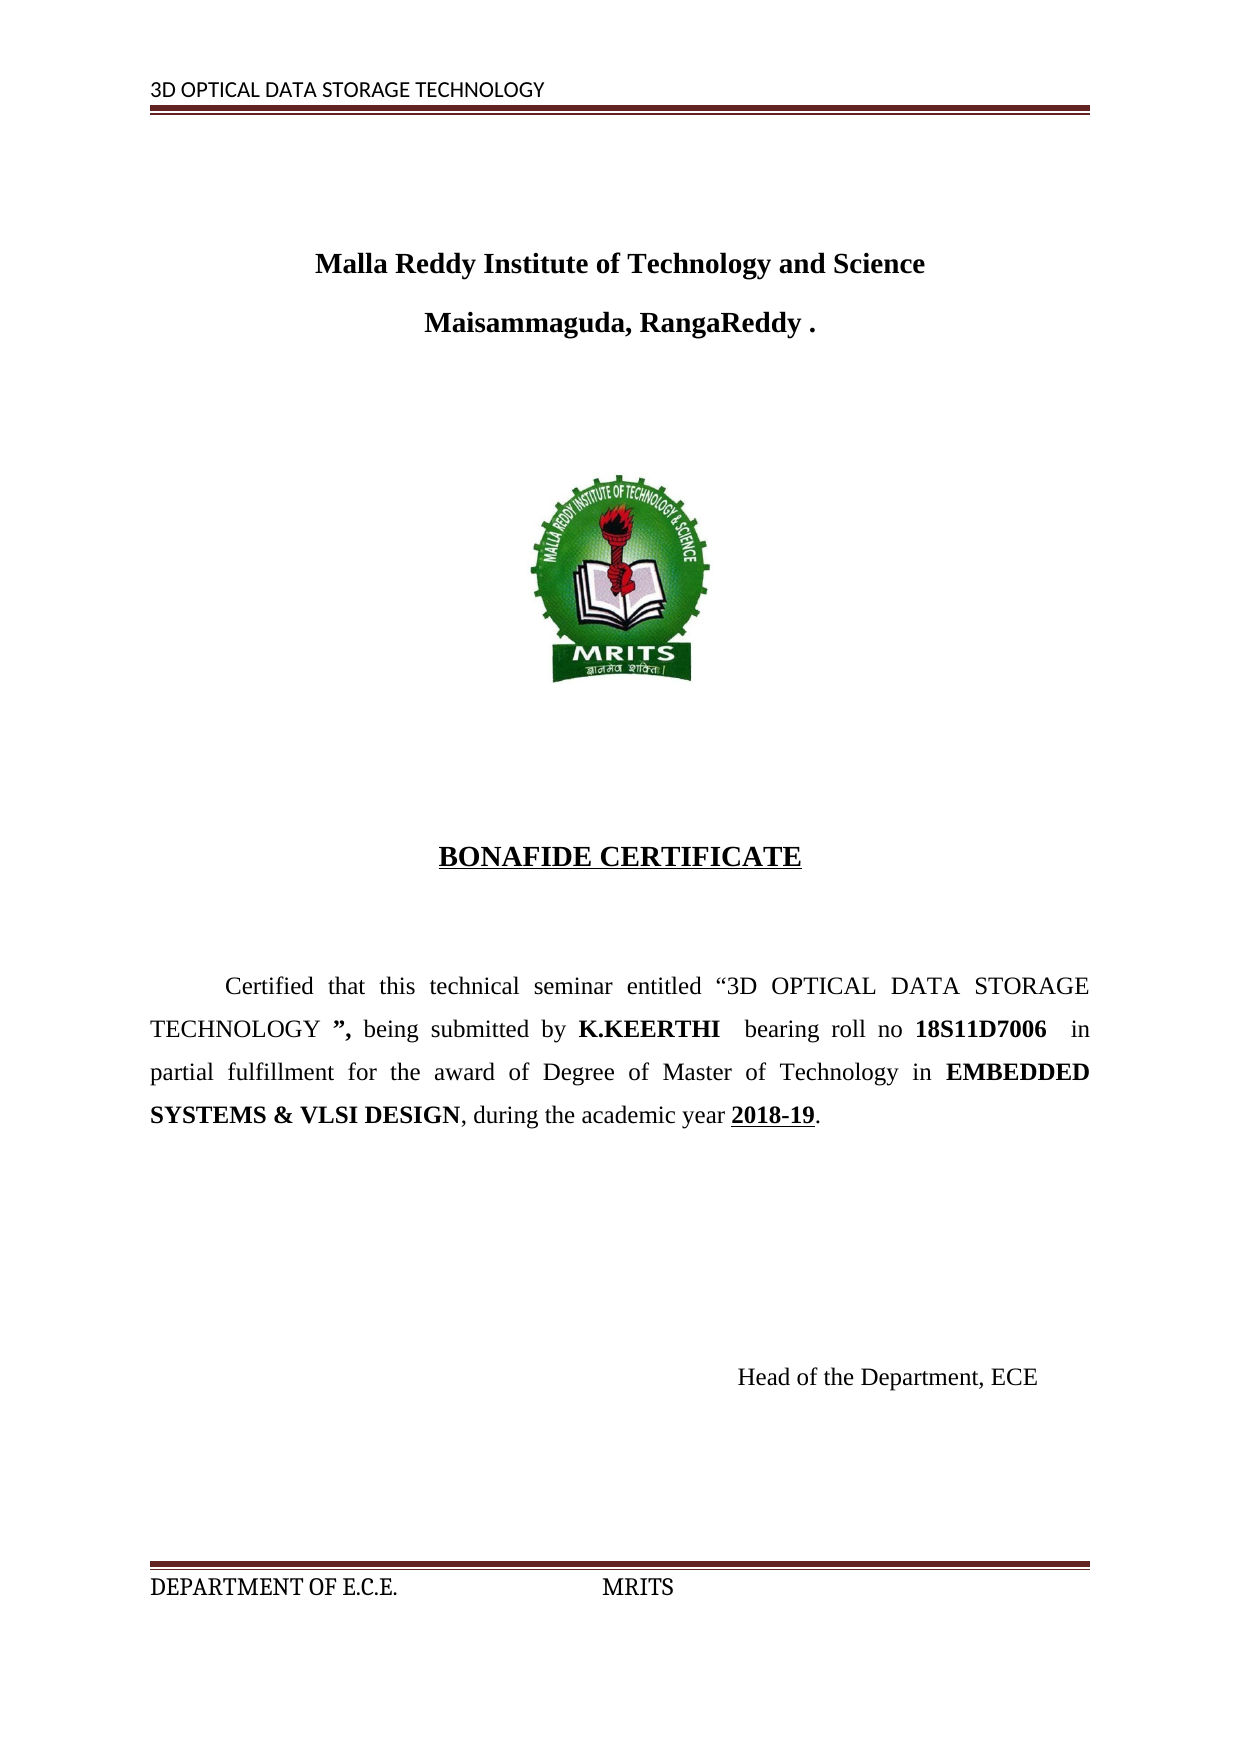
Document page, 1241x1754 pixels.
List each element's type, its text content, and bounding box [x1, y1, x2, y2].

text Certified that this technical seminar entitled “3D OPTICAL DATA STORAGE TECHNOLOGY ”, being submitted by K.KEERTHI bearing roll no 18S11D7006 in partial fulfillment for the award of Degree of Master of Technology in EMBEDDED SYSTEMS & VLSI DESIGN, during the academic year 2018-19. [150, 971, 1090, 1129]
picture [527, 472, 713, 684]
text Maisammaguda, RangaReddy . [150, 305, 1090, 339]
text BONAFIDE CERTIFICATE [150, 839, 1090, 872]
text Head of the Department, ECE [150, 1362, 1090, 1391]
text Malla Reddy Institute of Technology and Science [150, 246, 1090, 279]
